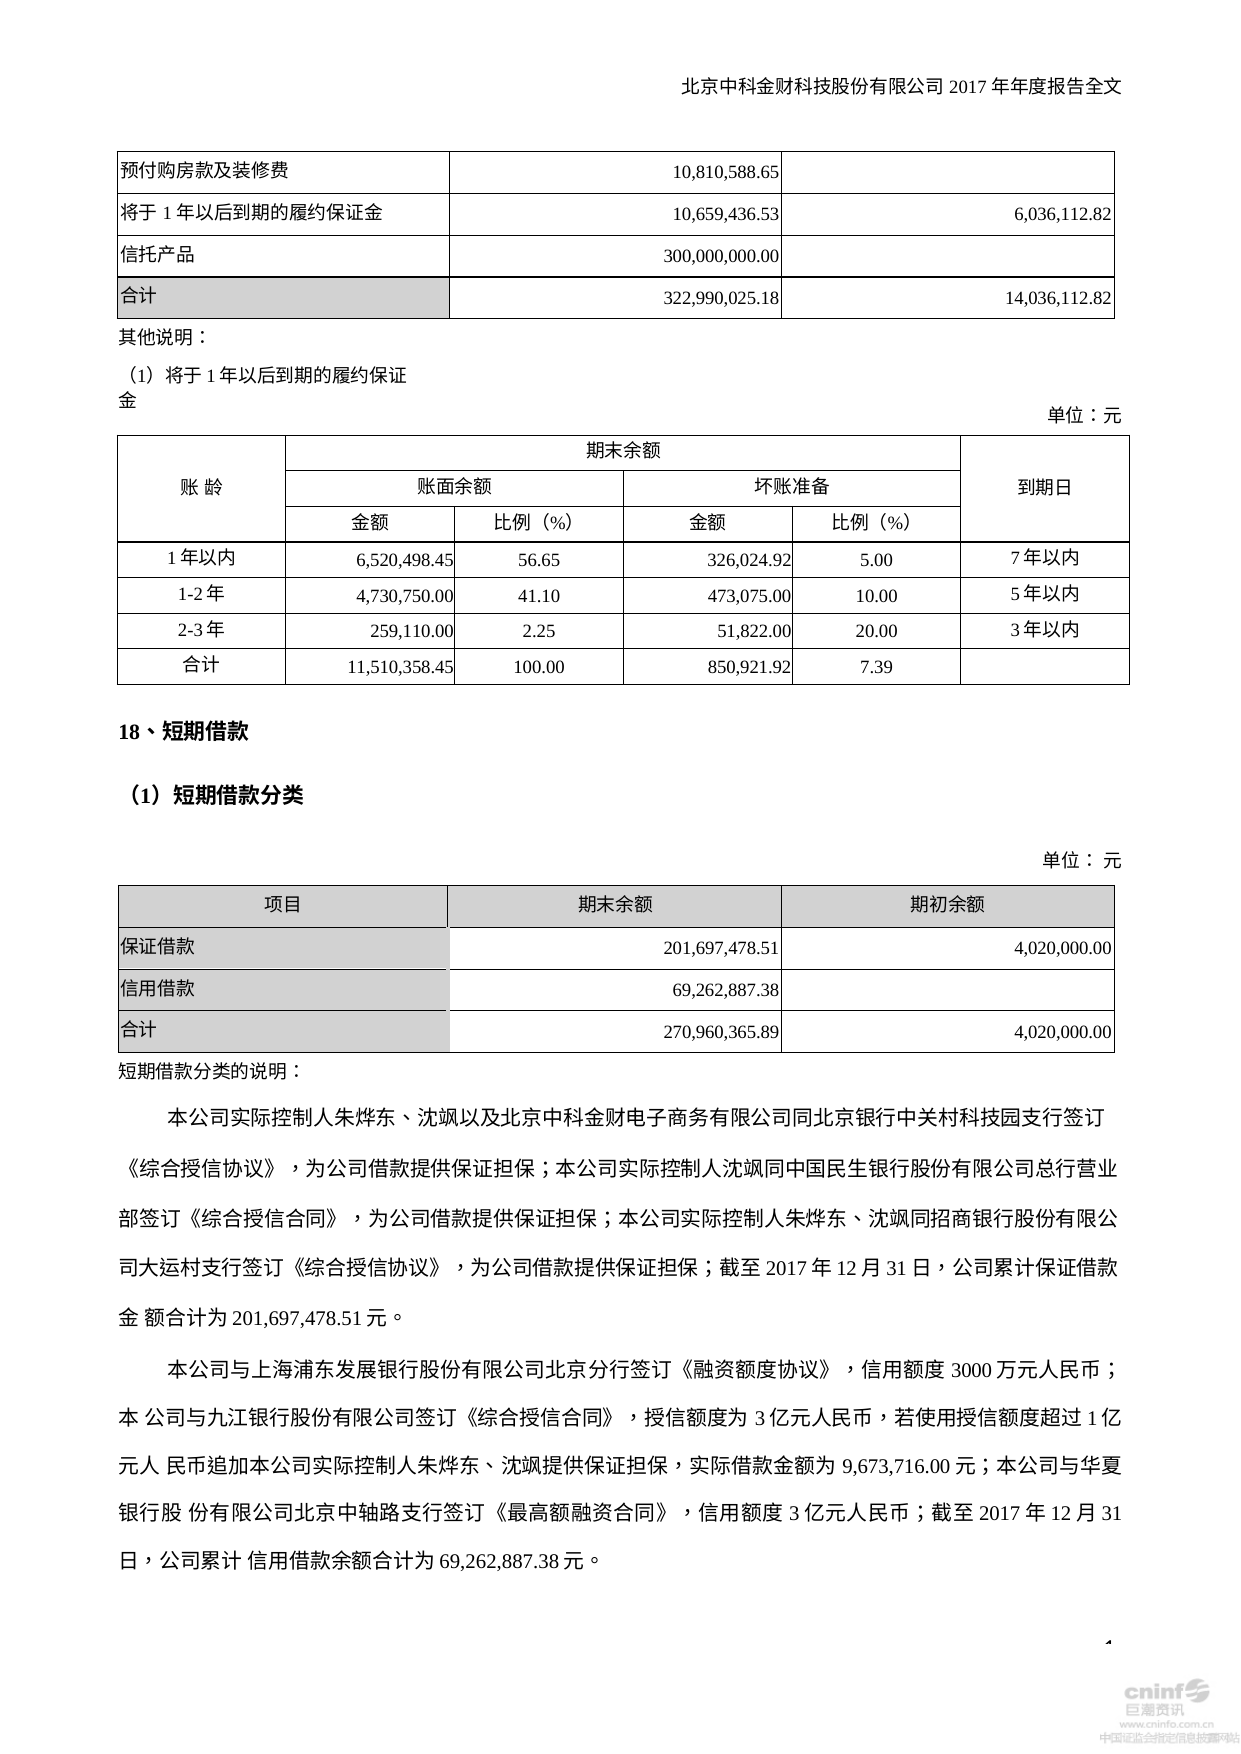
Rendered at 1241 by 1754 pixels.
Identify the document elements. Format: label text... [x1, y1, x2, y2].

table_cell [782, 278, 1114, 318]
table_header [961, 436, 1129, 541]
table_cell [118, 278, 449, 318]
text 单位： 元 [102, 848, 1122, 873]
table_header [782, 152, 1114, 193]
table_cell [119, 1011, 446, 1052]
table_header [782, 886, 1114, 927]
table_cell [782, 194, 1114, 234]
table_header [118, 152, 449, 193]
text 《综合授信协议》，为公司借款提供保证担保；本公司实际控制人沈飒同中国民生银行股份有限公司总行营业 部签订《综合授信合同》，为公司借款提供保证担保；本公司实际控制人朱烨东、沈飒同招商银行股份有限公 司大运村支行签订《综合授信协议》，为公司借款提供保证担保；截至2017年12月31日，公司累计保证借款金 额合计为201,697,478.51元。 [118, 1154, 1118, 1332]
text （1）将于1年以后到期的履约保证金 [118, 362, 420, 413]
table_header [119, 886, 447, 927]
subtitle 18、短期借款 [118, 716, 1240, 746]
text 本公司与上海浦东发展银行股份有限公司北京分行签订《融资额度协议》，信用额度3000万元人民币；本 公司与九江银行股份有限公司签订《综合授信合同》，授信额度为3亿元人民币，若使用授信额度超过1亿元人 民币追加本公司实际控制人朱烨东、沈飒提供保证担保，实际借款金额为9,673,716.00元；本公司与华夏银行股 份有限公司北京中轴路支行签订《最高额融资合同》，信用额度3亿元人民币；截至2017年12月31日，公司累计 信用借款余额合计为69,262,887.38元。 [118, 1355, 1123, 1574]
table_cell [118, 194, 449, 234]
subtitle （1）短期借款分类 [118, 781, 1240, 810]
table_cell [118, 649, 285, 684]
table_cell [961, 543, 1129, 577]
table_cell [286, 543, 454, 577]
picture [1099, 1673, 1241, 1754]
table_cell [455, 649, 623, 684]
text 短期借款分类的说明： [118, 1059, 1240, 1084]
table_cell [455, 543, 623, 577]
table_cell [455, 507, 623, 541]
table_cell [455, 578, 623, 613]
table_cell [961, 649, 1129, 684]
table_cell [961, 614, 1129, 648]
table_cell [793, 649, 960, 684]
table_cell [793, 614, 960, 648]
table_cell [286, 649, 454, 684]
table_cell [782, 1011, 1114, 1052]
text 其他说明： [118, 324, 420, 350]
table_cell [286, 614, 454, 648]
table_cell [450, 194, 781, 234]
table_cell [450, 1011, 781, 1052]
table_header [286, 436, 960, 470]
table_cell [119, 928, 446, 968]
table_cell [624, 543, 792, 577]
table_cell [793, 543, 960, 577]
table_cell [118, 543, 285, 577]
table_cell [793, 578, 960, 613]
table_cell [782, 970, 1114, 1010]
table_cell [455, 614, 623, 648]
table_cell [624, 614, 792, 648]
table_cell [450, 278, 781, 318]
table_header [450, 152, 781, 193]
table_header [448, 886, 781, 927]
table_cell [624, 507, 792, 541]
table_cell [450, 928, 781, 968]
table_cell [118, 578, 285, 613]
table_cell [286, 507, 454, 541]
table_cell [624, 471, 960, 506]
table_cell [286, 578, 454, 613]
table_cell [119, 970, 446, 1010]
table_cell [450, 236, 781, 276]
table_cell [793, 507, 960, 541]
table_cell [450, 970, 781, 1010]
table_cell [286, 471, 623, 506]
text 单位：元 [1047, 402, 1240, 427]
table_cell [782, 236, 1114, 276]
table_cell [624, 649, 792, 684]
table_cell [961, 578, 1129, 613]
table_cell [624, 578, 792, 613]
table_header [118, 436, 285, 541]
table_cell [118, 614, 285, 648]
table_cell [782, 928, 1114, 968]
text 本公司实际控制人朱烨东、沈飒以及北京中科金财电子商务有限公司同北京银行中关村科技园支行签订 [167, 1103, 1240, 1132]
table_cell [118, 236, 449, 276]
